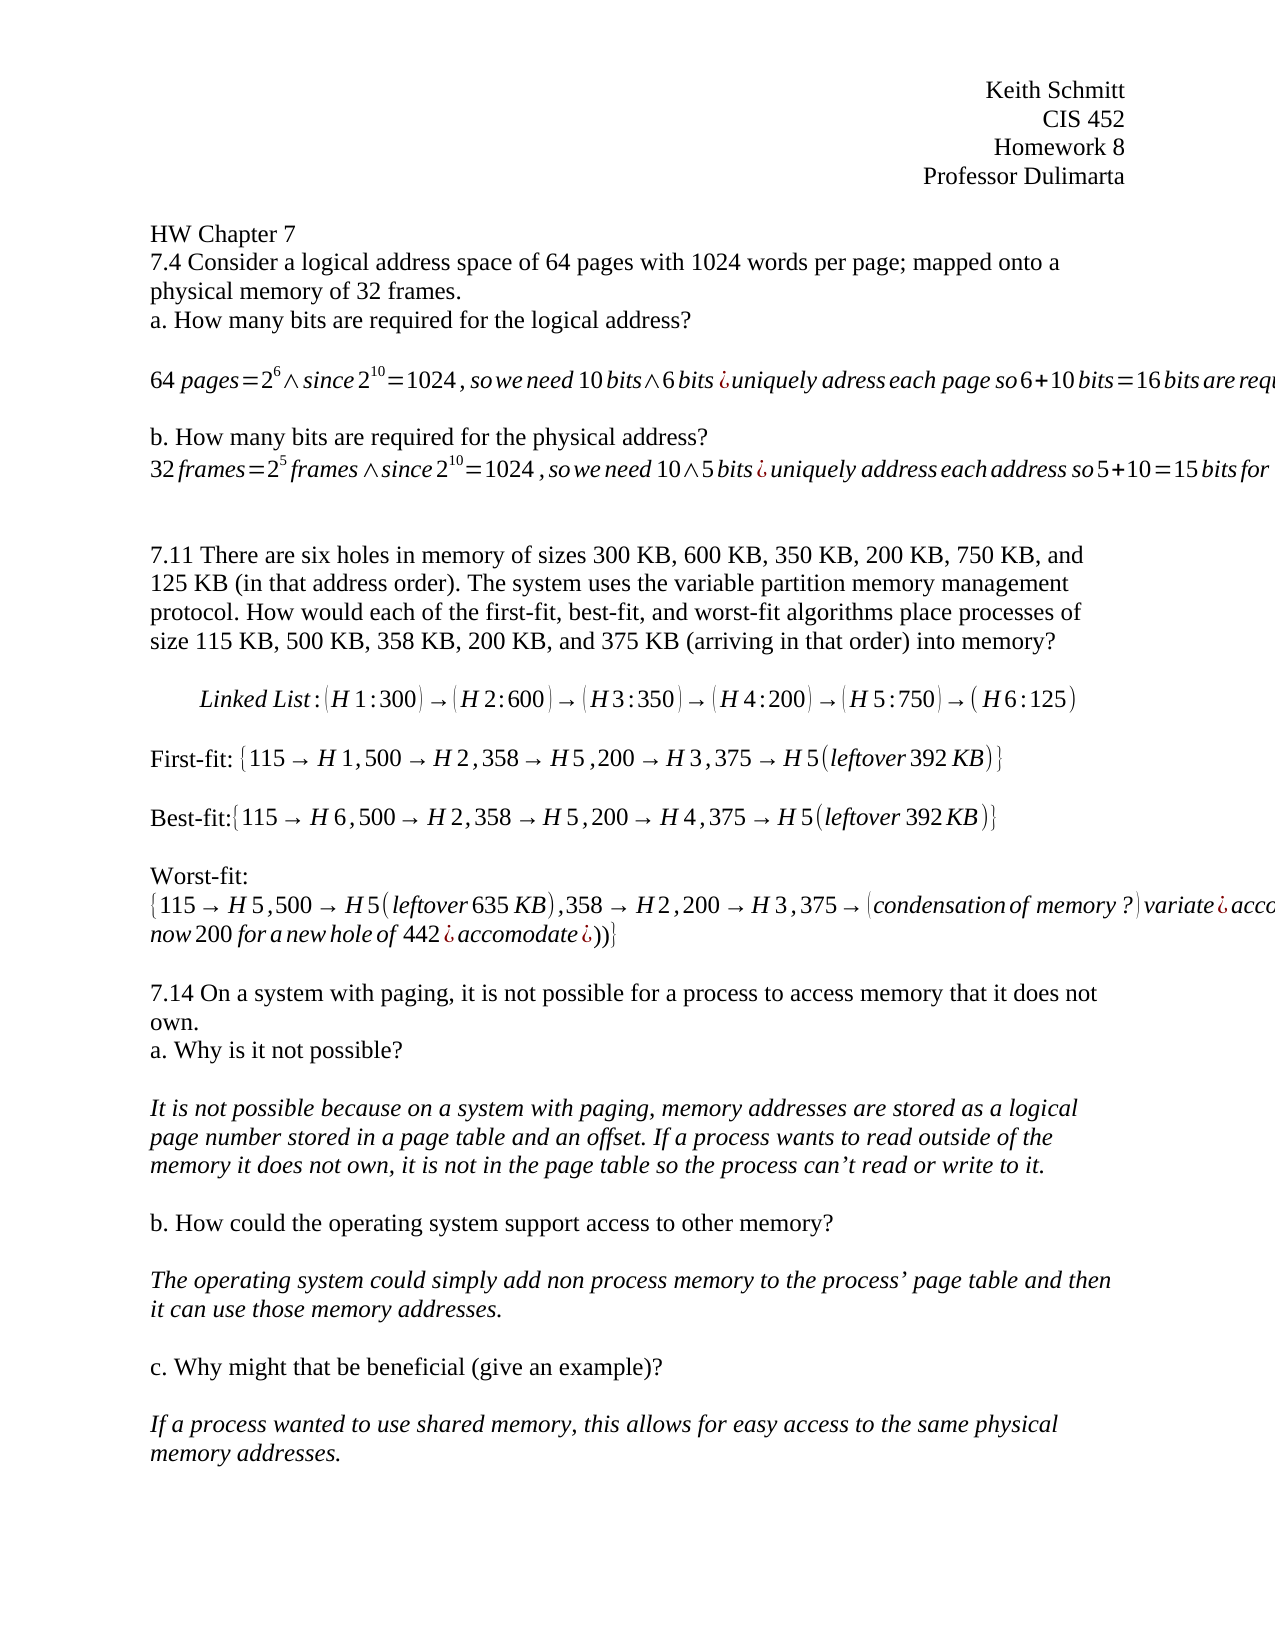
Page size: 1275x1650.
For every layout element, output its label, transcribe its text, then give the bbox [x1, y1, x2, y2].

text )) [150, 920, 1125, 949]
text b. How could the operating system support access to other memory? [150, 1208, 1125, 1237]
text a. How many bits are required for the logical address? [150, 305, 1125, 334]
text First-fit: [150, 743, 1125, 773]
text 7.4 Consider a logical address space of 64 pages with 1024 words per page; mapped onto a physical memory of 32 frames. [150, 247, 1125, 305]
text b. How many bits are required for the physical address? [150, 422, 1125, 451]
text If a process wanted to use shared memory, this allows for easy access to the same physical memory addresses. [150, 1409, 1125, 1467]
text The operating system could simply add non process memory to the process’ page table and then it can use those memory addresses. [150, 1265, 1125, 1323]
text c. Why might that be beneficial (give an example)? [150, 1352, 1125, 1380]
text HW Chapter 7 [150, 219, 1125, 247]
text a. Why is it not possible? [150, 1035, 1125, 1064]
text 7.14 On a system with paging, it is not possible for a process to access memory that it does not own. [150, 978, 1125, 1035]
text Worst-fit: [150, 861, 1125, 920]
text 7.11 There are six holes in memory of sizes 300 KB, 600 KB, 350 KB, 200 KB, 750 KB, and 125 KB (in that address order). The system uses the variable partition memory management protocol. How would each of the first-fit, best-fit, and worst-fit algorithms place processes of size 115 KB, 500 KB, 358 KB, 200 KB, and 375 KB (arriving in that order) into memory? [150, 540, 1125, 655]
text It is not possible because on a system with paging, memory addresses are stored as a logical page number stored in a page table and an offset. If a process wants to read outside of the memory it does not own, it is not in the page table so the process can’t read or write to it. [150, 1093, 1125, 1179]
text Best-fit: [150, 802, 1125, 832]
